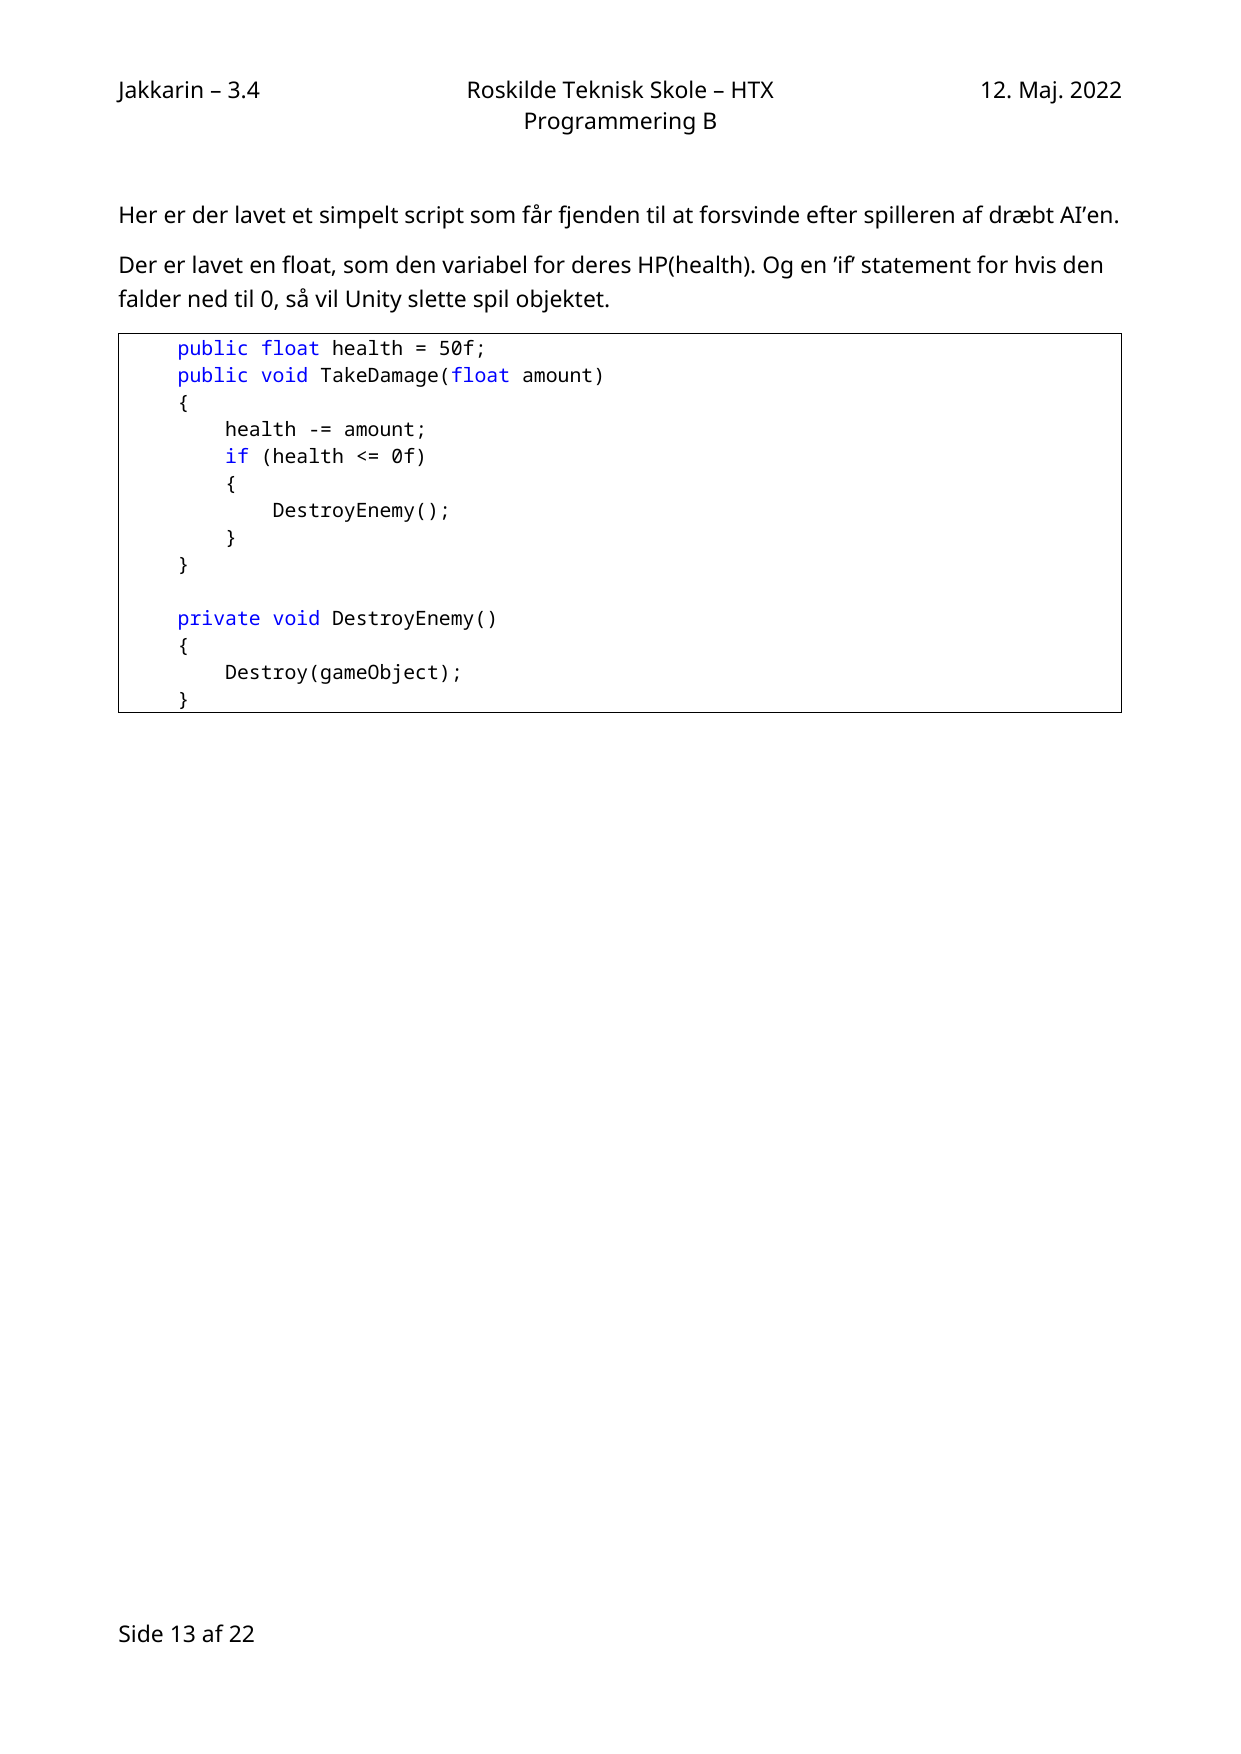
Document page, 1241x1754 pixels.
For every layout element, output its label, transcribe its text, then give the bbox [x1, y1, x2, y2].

table_header public float health = 50f; public void TakeDamage(float amount) { health -= amount; if (health <= 0f) { DestroyEnemy(); } } private void DestroyEnemy() { Destroy(gameObject); } [119, 334, 1121, 712]
text Her er der lavet et simpelt script som får fjenden til at forsvinde efter spilleren af dræbt AI’en. [118, 199, 1122, 230]
text Der er lavet en float, som den variabel for deres HP(health). Og en ’if’ statement for hvis den falder ned til 0, så vil Unity slette spil objektet. [118, 249, 1122, 314]
